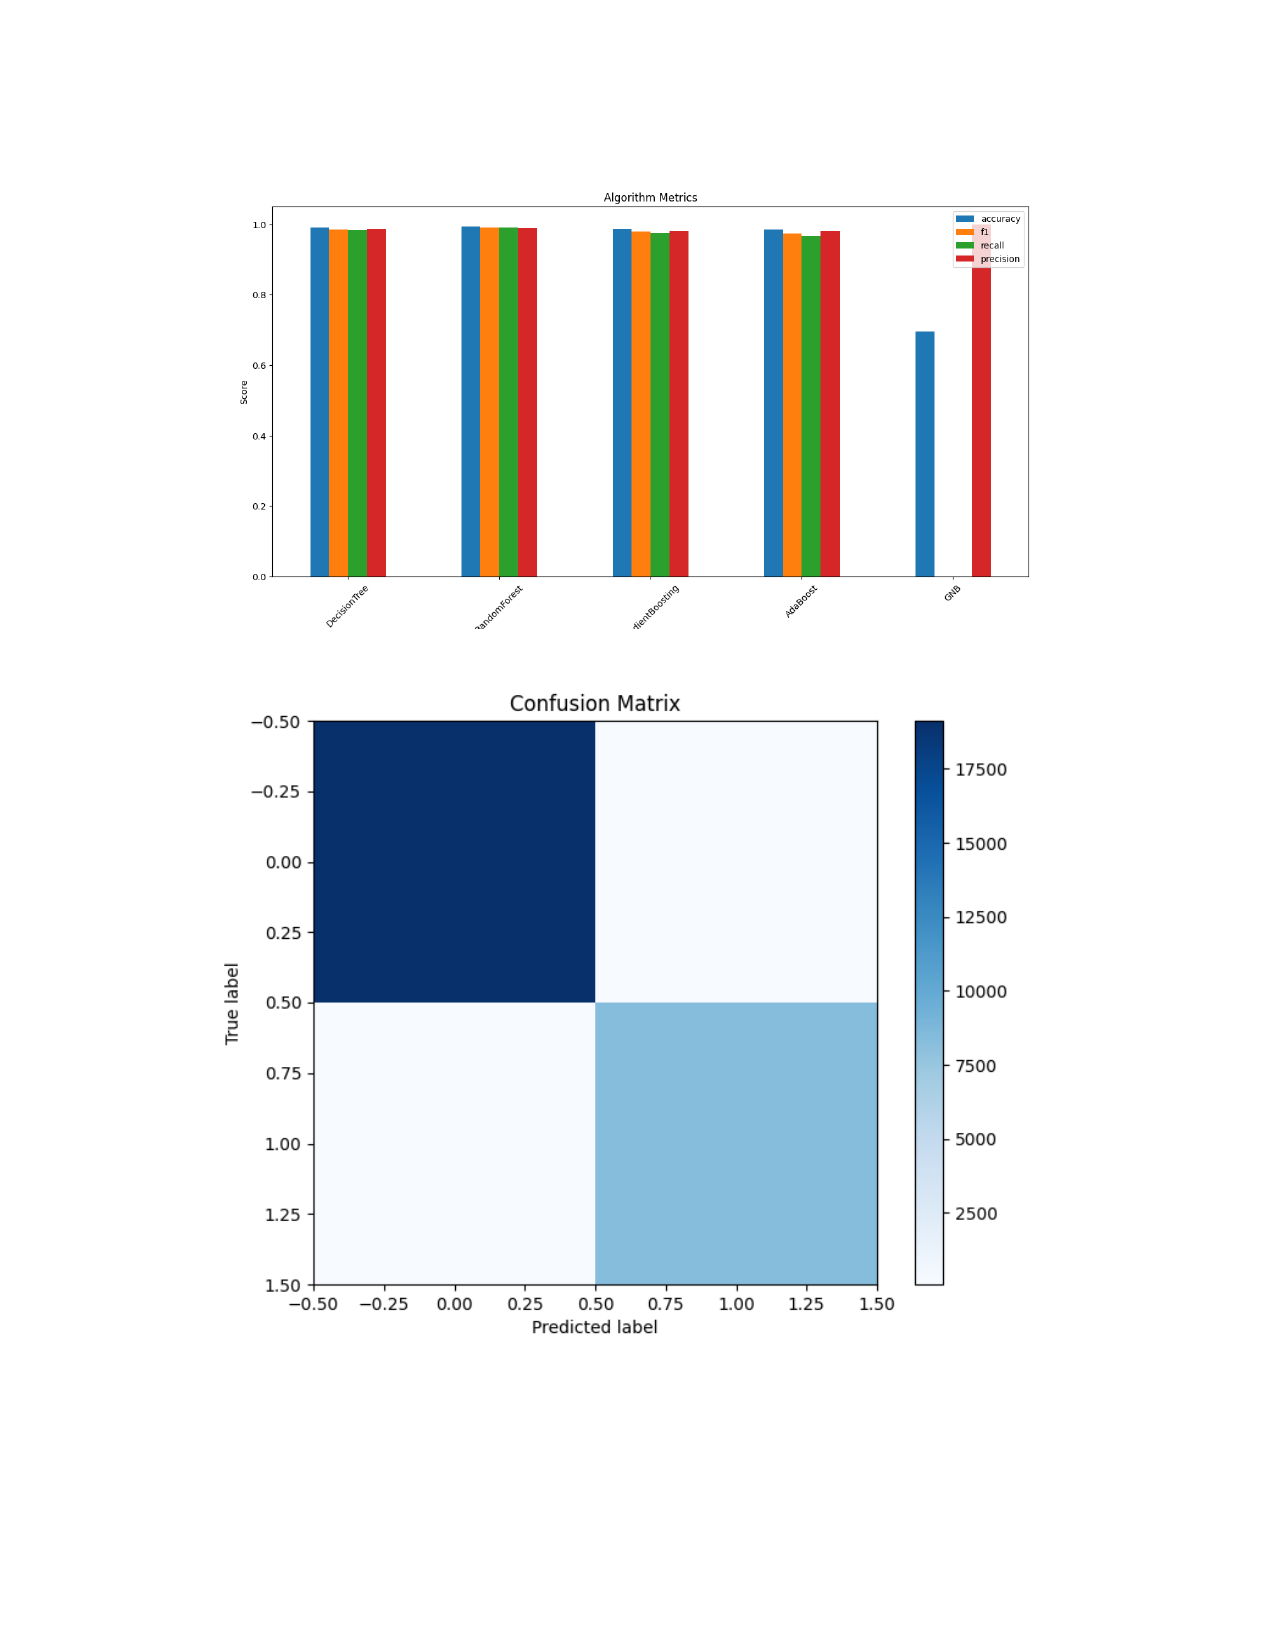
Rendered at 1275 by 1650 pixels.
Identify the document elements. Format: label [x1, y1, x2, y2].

picture [150, 150, 1125, 629]
picture [150, 633, 1125, 1365]
